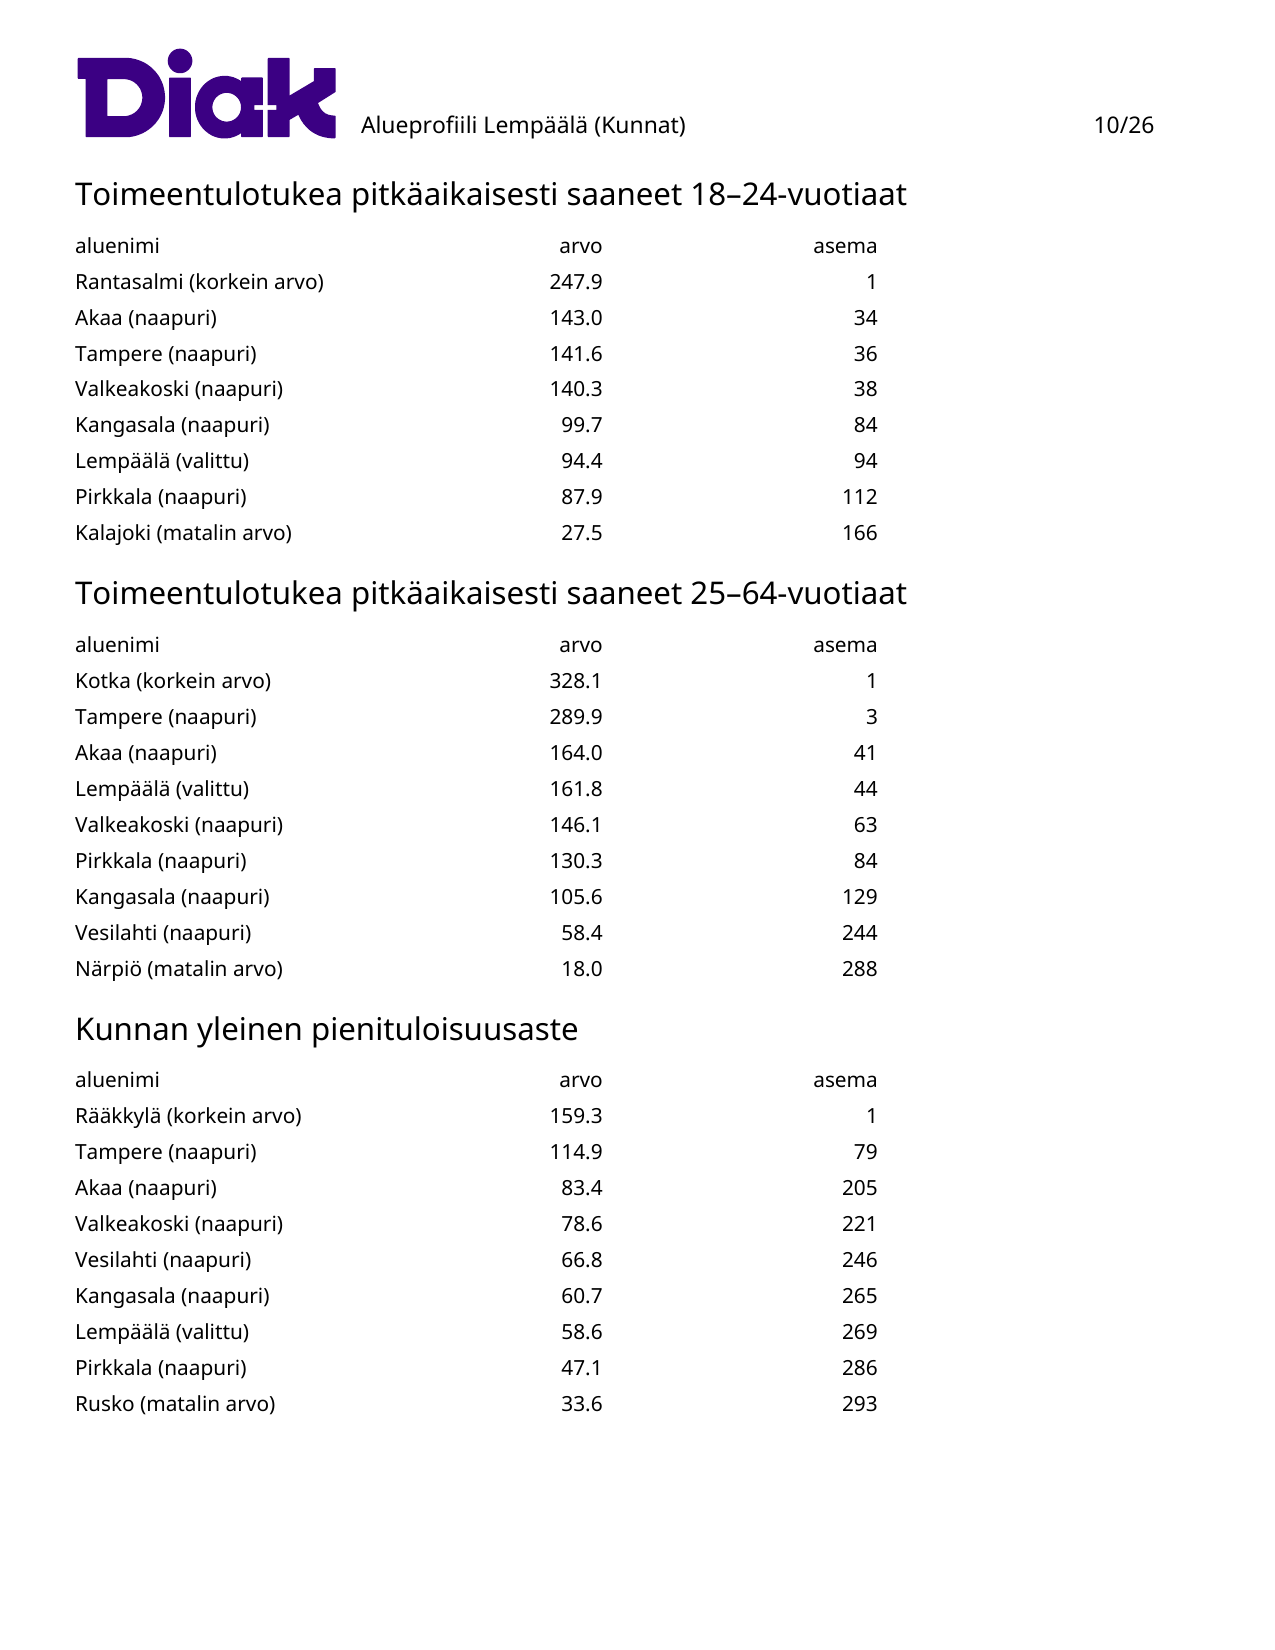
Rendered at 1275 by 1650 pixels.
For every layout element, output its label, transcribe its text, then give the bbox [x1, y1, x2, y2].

table_cell Kangasala (naapuri) [64, 878, 339, 914]
table_cell 1 [614, 263, 889, 299]
table_cell 84 [614, 842, 889, 878]
table_cell 99.7 [339, 407, 614, 443]
table_cell 33.6 [339, 1385, 614, 1421]
table_cell 221 [614, 1206, 889, 1241]
table_cell 58.6 [339, 1313, 614, 1349]
table_cell 58.4 [339, 914, 614, 950]
table_cell 112 [614, 479, 889, 514]
table_cell 269 [614, 1313, 889, 1349]
table_cell 94 [614, 443, 889, 479]
table_cell 265 [614, 1278, 889, 1313]
table_cell Valkeakoski (naapuri) [64, 371, 339, 407]
table_cell 205 [614, 1170, 889, 1206]
table_cell 78.6 [339, 1206, 614, 1241]
table_cell 140.3 [339, 371, 614, 407]
subtitle Toimeentulotukea pitkäaikaisesti saaneet 18–24-vuotiaat [75, 172, 1200, 214]
table_cell 1 [614, 663, 889, 698]
table_cell 246 [614, 1241, 889, 1277]
table_cell Valkeakoski (naapuri) [64, 1206, 339, 1241]
table_cell Pirkkala (naapuri) [64, 479, 339, 514]
table_cell Lempäälä (valittu) [64, 1313, 339, 1349]
table_header aluenimi [64, 1062, 339, 1098]
table_cell 84 [614, 407, 889, 443]
table_cell Pirkkala (naapuri) [64, 1349, 339, 1385]
table_cell 105.6 [339, 878, 614, 914]
table_cell Kotka (korkein arvo) [64, 663, 339, 698]
table_header arvo [339, 626, 614, 662]
table_header arvo [339, 1062, 614, 1098]
table_cell Akaa (naapuri) [64, 1170, 339, 1206]
table_cell Vesilahti (naapuri) [64, 914, 339, 950]
table_cell Lempäälä (valittu) [64, 443, 339, 479]
table_cell 27.5 [339, 515, 614, 551]
table_cell 66.8 [339, 1241, 614, 1277]
table_cell 63 [614, 806, 889, 842]
table_cell 288 [614, 950, 889, 986]
table_cell 129 [614, 878, 889, 914]
table_cell 289.9 [339, 698, 614, 734]
table_cell Kalajoki (matalin arvo) [64, 515, 339, 551]
table_cell 36 [614, 335, 889, 371]
table_cell 286 [614, 1349, 889, 1385]
table_header arvo [339, 227, 614, 263]
table_cell 1 [614, 1098, 889, 1134]
table_cell 328.1 [339, 663, 614, 698]
table_cell 130.3 [339, 842, 614, 878]
table_header asema [614, 626, 889, 662]
table_header asema [614, 1062, 889, 1098]
table_cell Akaa (naapuri) [64, 734, 339, 770]
table_cell 164.0 [339, 734, 614, 770]
table_cell 18.0 [339, 950, 614, 986]
table_cell Lempäälä (valittu) [64, 770, 339, 806]
table_cell 3 [614, 698, 889, 734]
table_cell Tampere (naapuri) [64, 698, 339, 734]
table_cell 94.4 [339, 443, 614, 479]
table_cell 161.8 [339, 770, 614, 806]
table_cell 146.1 [339, 806, 614, 842]
table_cell 60.7 [339, 1278, 614, 1313]
table_cell Närpiö (matalin arvo) [64, 950, 339, 986]
table_header aluenimi [64, 626, 339, 662]
table_cell 247.9 [339, 263, 614, 299]
table_cell Kangasala (naapuri) [64, 407, 339, 443]
table_cell Vesilahti (naapuri) [64, 1241, 339, 1277]
table_header asema [614, 227, 889, 263]
table_cell 34 [614, 299, 889, 335]
table_cell Kangasala (naapuri) [64, 1278, 339, 1313]
table_cell 166 [614, 515, 889, 551]
table_cell 79 [614, 1134, 889, 1169]
table_cell 114.9 [339, 1134, 614, 1169]
table_cell 244 [614, 914, 889, 950]
subtitle Kunnan yleinen pienituloisuusaste [75, 1007, 1200, 1049]
table_cell Rantasalmi (korkein arvo) [64, 263, 339, 299]
table_cell 44 [614, 770, 889, 806]
table_cell Valkeakoski (naapuri) [64, 806, 339, 842]
table_cell 87.9 [339, 479, 614, 514]
table_header aluenimi [64, 227, 339, 263]
table_cell 47.1 [339, 1349, 614, 1385]
table_cell 141.6 [339, 335, 614, 371]
table_cell Akaa (naapuri) [64, 299, 339, 335]
table_cell Rääkkylä (korkein arvo) [64, 1098, 339, 1134]
table_cell Tampere (naapuri) [64, 1134, 339, 1169]
table_cell 38 [614, 371, 889, 407]
table_cell 143.0 [339, 299, 614, 335]
subtitle Toimeentulotukea pitkäaikaisesti saaneet 25–64-vuotiaat [75, 571, 1200, 614]
table_cell 293 [614, 1385, 889, 1421]
table_cell 159.3 [339, 1098, 614, 1134]
table_cell Pirkkala (naapuri) [64, 842, 339, 878]
table_cell 83.4 [339, 1170, 614, 1206]
table_cell Rusko (matalin arvo) [64, 1385, 339, 1421]
table_cell 41 [614, 734, 889, 770]
table_cell Tampere (naapuri) [64, 335, 339, 371]
